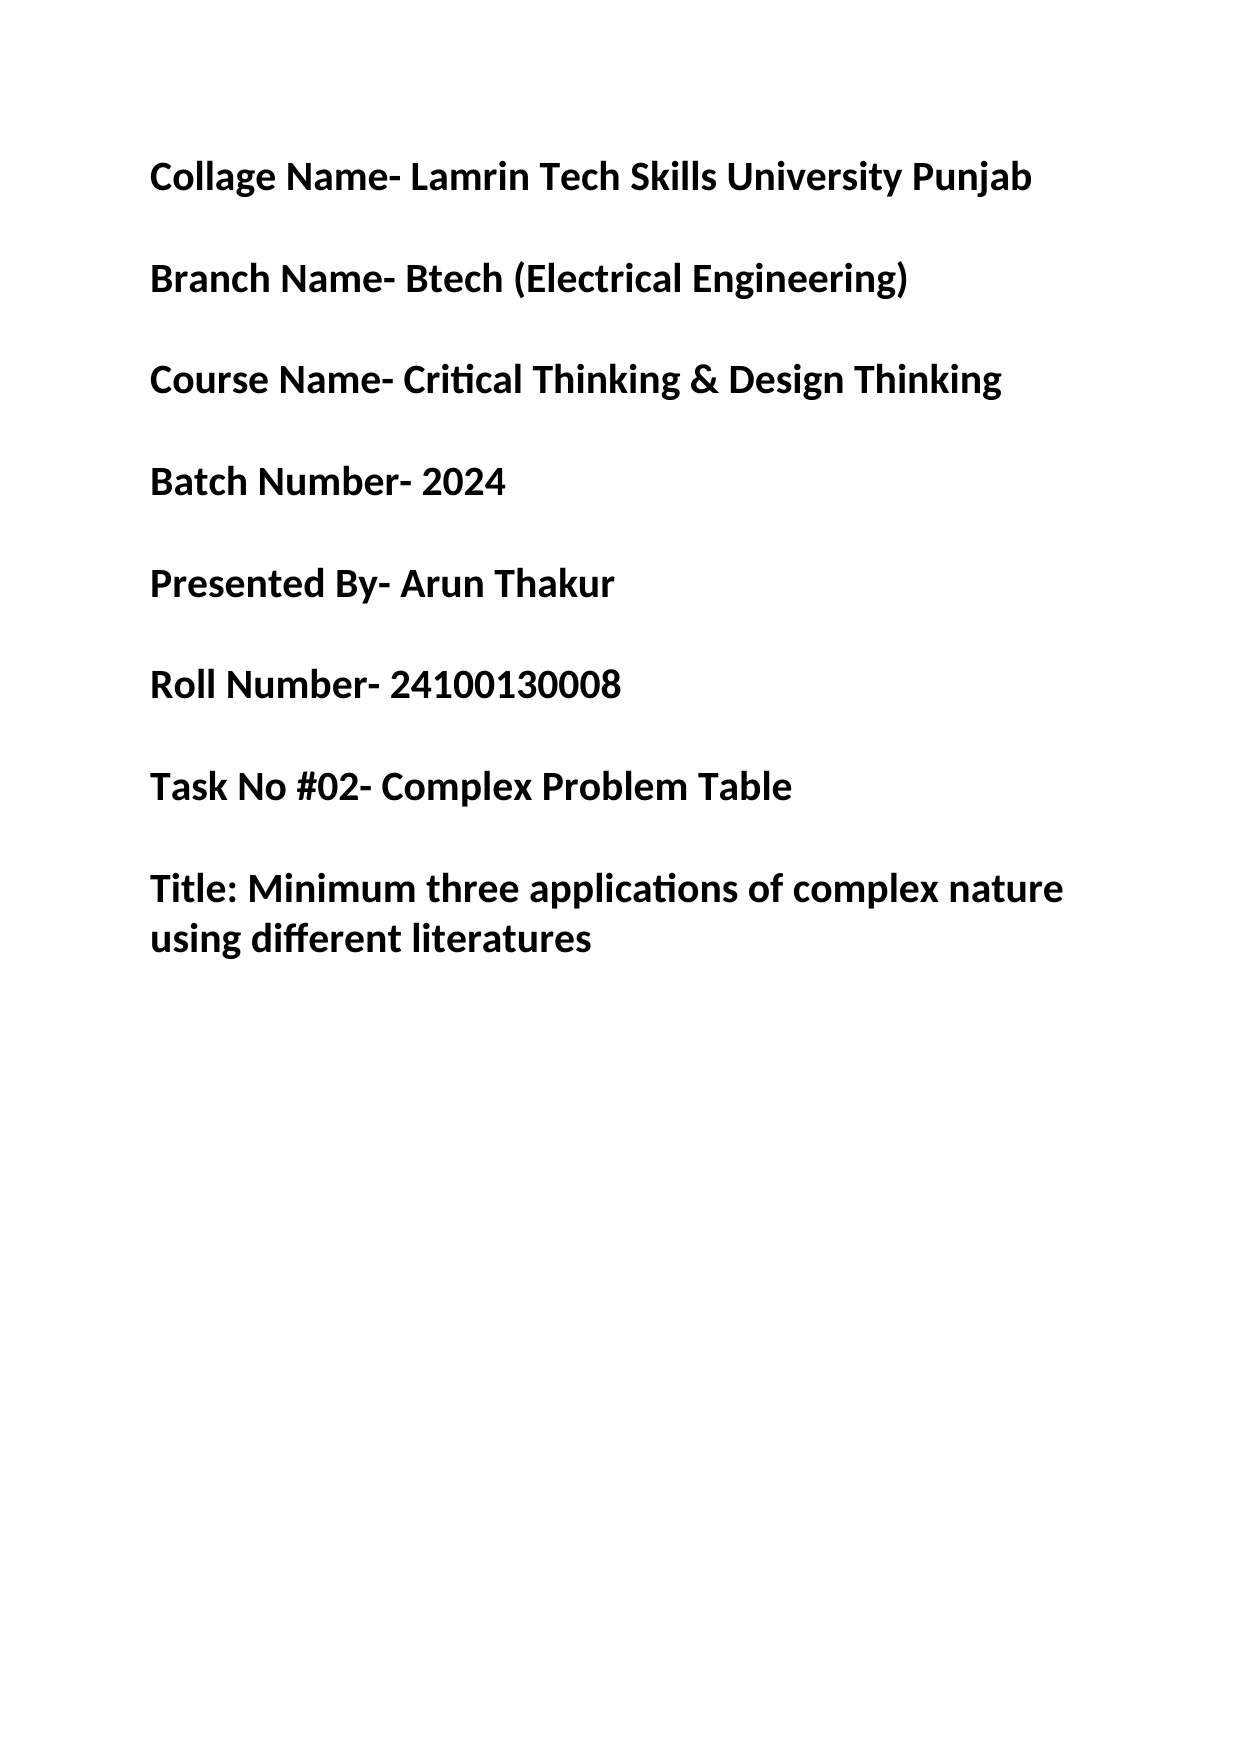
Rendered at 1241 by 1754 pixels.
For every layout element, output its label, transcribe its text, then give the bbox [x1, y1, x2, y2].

text Collage Name- Lamrin Tech Skills University Punjab [150, 150, 1090, 201]
text Roll Number- 24100130008 [150, 658, 1090, 709]
text Course Name- Critical Thinking & Design Thinking [150, 353, 1090, 404]
text Presented By- Arun Thakur [150, 557, 1090, 607]
text Branch Name- Btech (Electrical Engineering) [150, 252, 1090, 302]
text Title: Minimum three applications of complex nature using different literatures [150, 862, 1090, 963]
text Batch Number- 2024 [150, 455, 1090, 506]
text Task No #02- Complex Problem Table [150, 760, 1090, 811]
